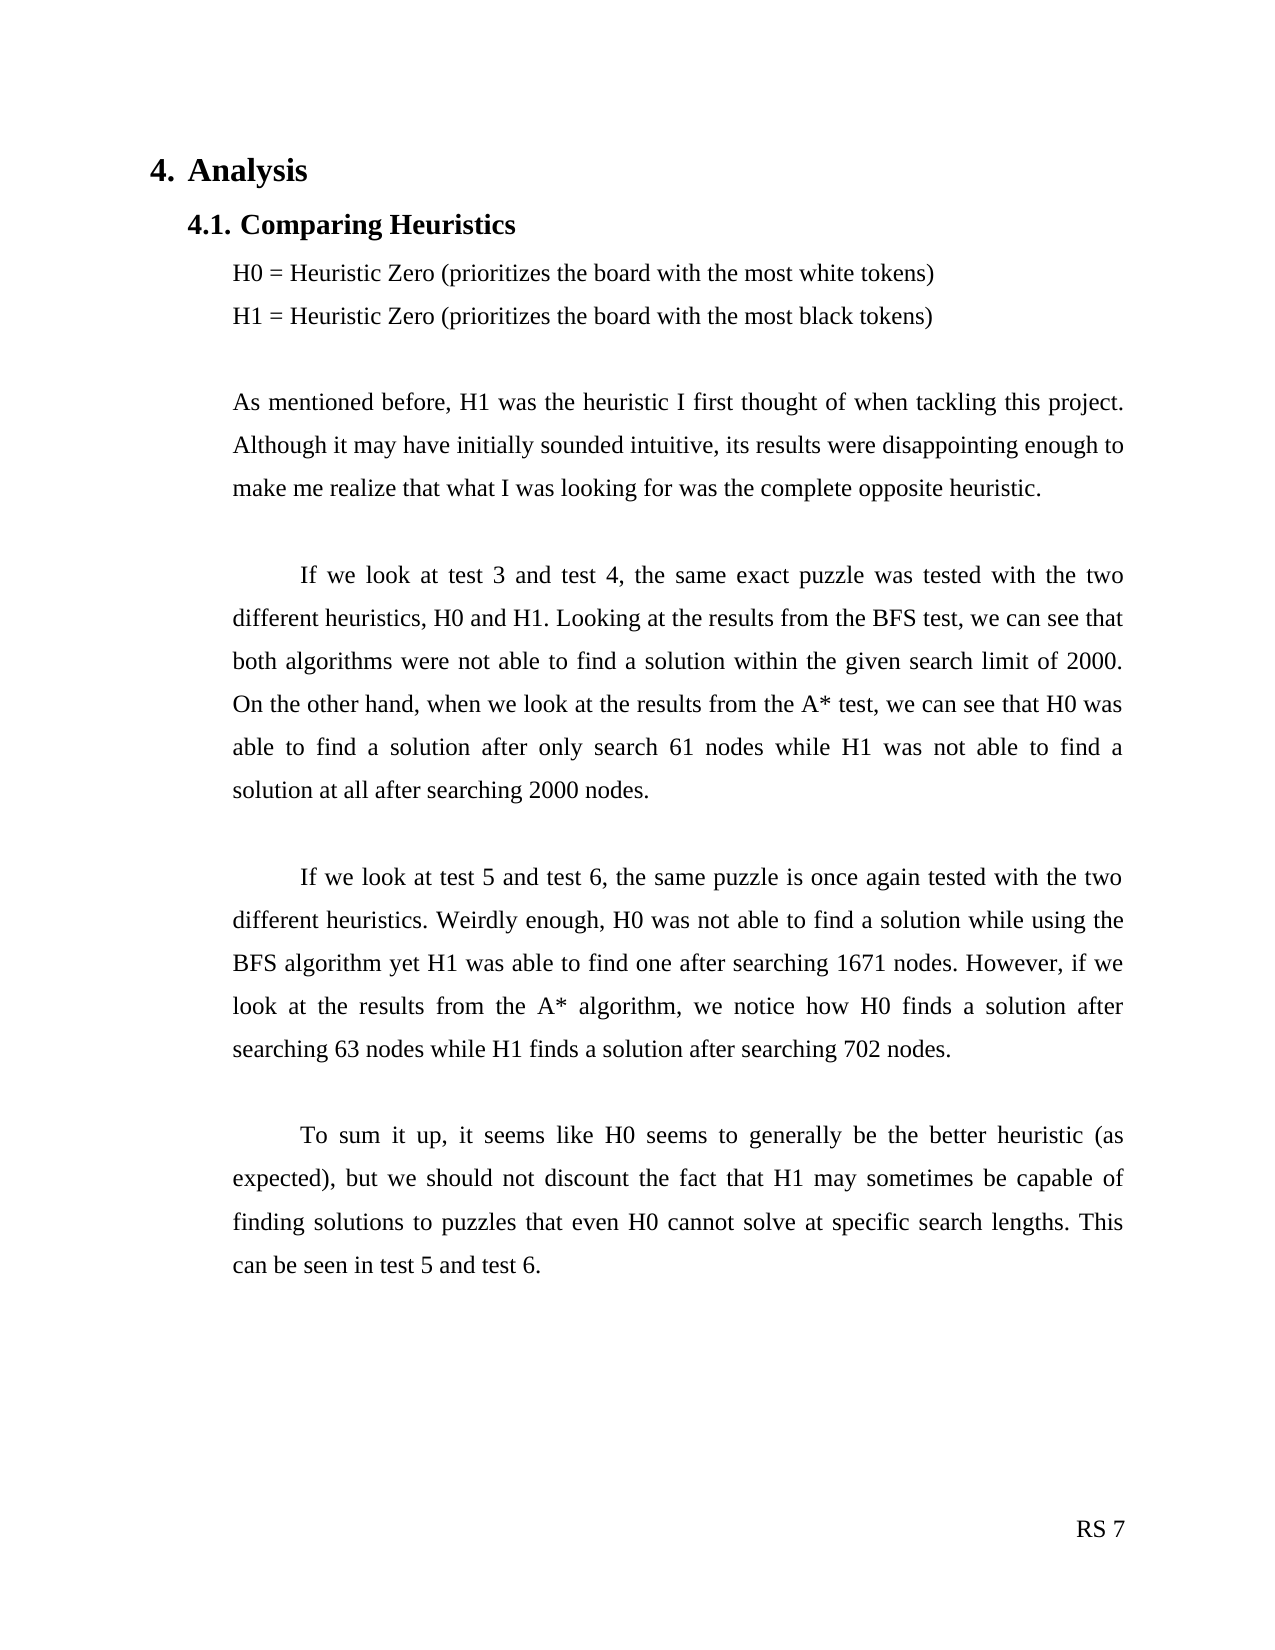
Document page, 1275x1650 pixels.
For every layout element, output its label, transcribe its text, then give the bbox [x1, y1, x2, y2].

list To sum it up, it seems like H0 seems to generally be the better heuristic (as expected), but we should not discount the fact that H1 may sometimes be capable of finding solutions to puzzles that even H0 cannot solve at specific search lengths. This can be seen in test 5 and test 6. [232, 1120, 1125, 1278]
list Analysis [150, 150, 1125, 188]
list If we look at test 5 and test 6, the same puzzle is once again tested with the two different heuristics. Weirdly enough, H0 was not able to find a solution while using the BFS algorithm yet H1 was able to find one after searching 1671 nodes. However, if we look at the results from the A* algorithm, we notice how H0 finds a solution after searching 63 nodes while H1 finds a solution after searching 702 nodes. [232, 862, 1125, 1063]
list Comparing Heuristics [187, 207, 1125, 241]
list H0 = Heuristic Zero (prioritizes the board with the most white tokens) [232, 258, 1125, 287]
list H1 = Heuristic Zero (prioritizes the board with the most black tokens) [232, 301, 1125, 330]
list As mentioned before, H1 was the heuristic I first thought of when tackling this project. Although it may have initially sounded intuitive, its results were disappointing enough to make me realize that what I was looking for was the complete opposite heuristic. [232, 387, 1125, 502]
list If we look at test 3 and test 4, the same exact puzzle was tested with the two different heuristics, H0 and H1. Looking at the results from the BFS test, we can see that both algorithms were not able to find a solution within the given search limit of 2000. On the other hand, when we look at the results from the A* test, we can see that H0 was able to find a solution after only search 61 nodes while H1 was not able to find a solution at all after searching 2000 nodes. [232, 560, 1125, 804]
